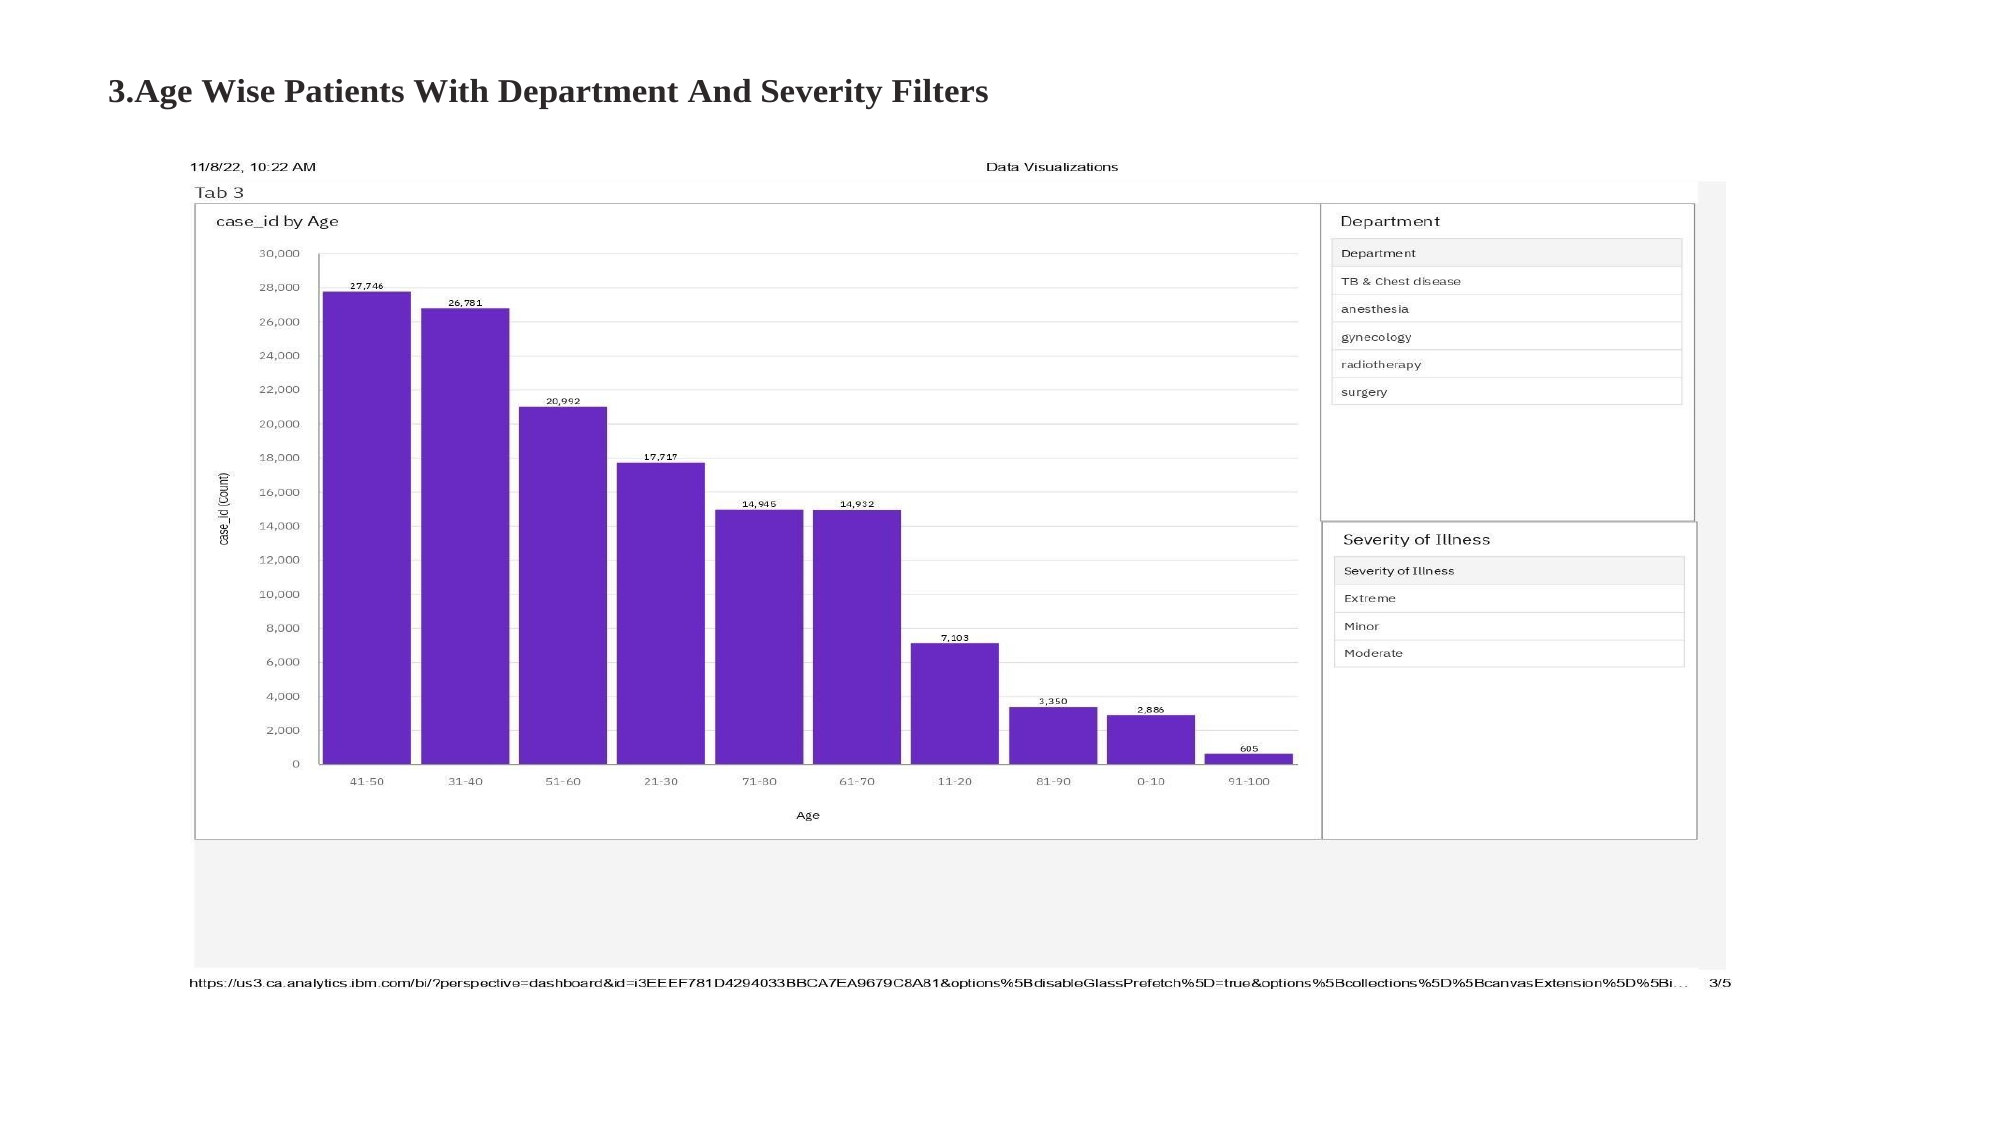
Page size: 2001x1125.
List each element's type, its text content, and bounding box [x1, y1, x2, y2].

picture [190, 161, 1733, 989]
text 3.Age Wise Patients With Department And Severity Filters [29, 71, 1767, 110]
